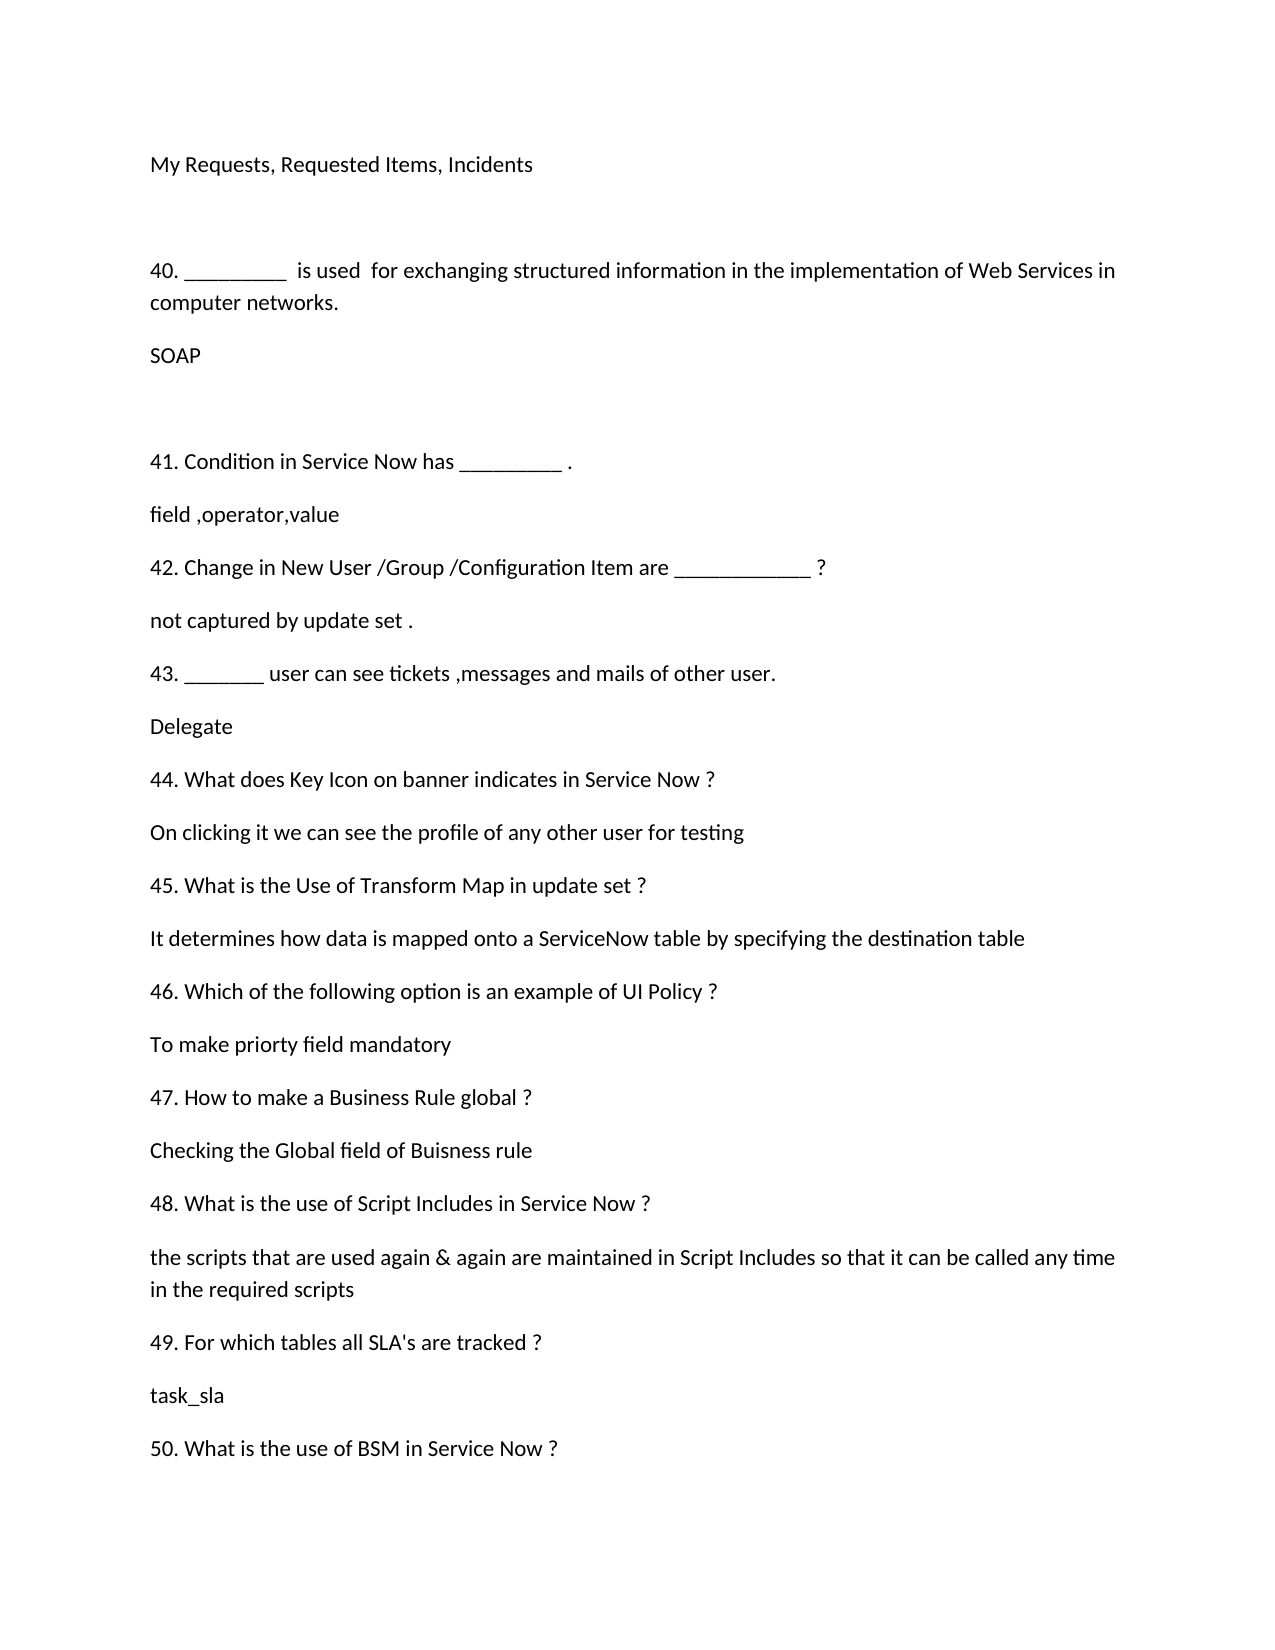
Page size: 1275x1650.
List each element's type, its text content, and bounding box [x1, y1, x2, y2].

text 44. What does Key Icon on banner indicates in Service Now ? [150, 765, 1125, 793]
text On clicking it we can see the profile of any other user for testing [150, 818, 1125, 846]
text 40. _________ is used for exchanging structured information in the implementation of Web Services in computer networks. [150, 256, 1125, 316]
text the scripts that are used again & again are maintained in Script Includes so that it can be called any time in the required scripts [150, 1243, 1125, 1303]
text Checking the Global field of Buisness rule [150, 1137, 1125, 1164]
text 43. _______ user can see tickets ,messages and mails of other user. [150, 659, 1125, 687]
text 41. Condition in Service Now has _________ . [150, 447, 1125, 475]
text It determines how data is mapped onto a ServiceNow table by specifying the destination table [150, 924, 1125, 952]
text 47. How to make a Business Rule global ? [150, 1083, 1125, 1112]
text 42. Change in New User /Group /Configuration Item are ____________ ? [150, 553, 1125, 581]
text field ,operator,value [150, 500, 1125, 528]
text not captured by update set . [150, 606, 1125, 634]
text task_sla [150, 1381, 1125, 1409]
text My Requests, Requested Items, Incidents [150, 150, 1125, 178]
text 45. What is the Use of Transform Map in update set ? [150, 871, 1125, 899]
text Delegate [150, 712, 1125, 740]
text 50. What is the use of BSM in Service Now ? [150, 1434, 1125, 1462]
text 48. What is the use of Script Includes in Service Now ? [150, 1189, 1125, 1218]
text 49. For which tables all SLA's are tracked ? [150, 1328, 1125, 1356]
text To make priorty field mandatory [150, 1031, 1125, 1058]
text SOAP [150, 341, 1125, 369]
text 46. Which of the following option is an example of UI Policy ? [150, 977, 1125, 1006]
